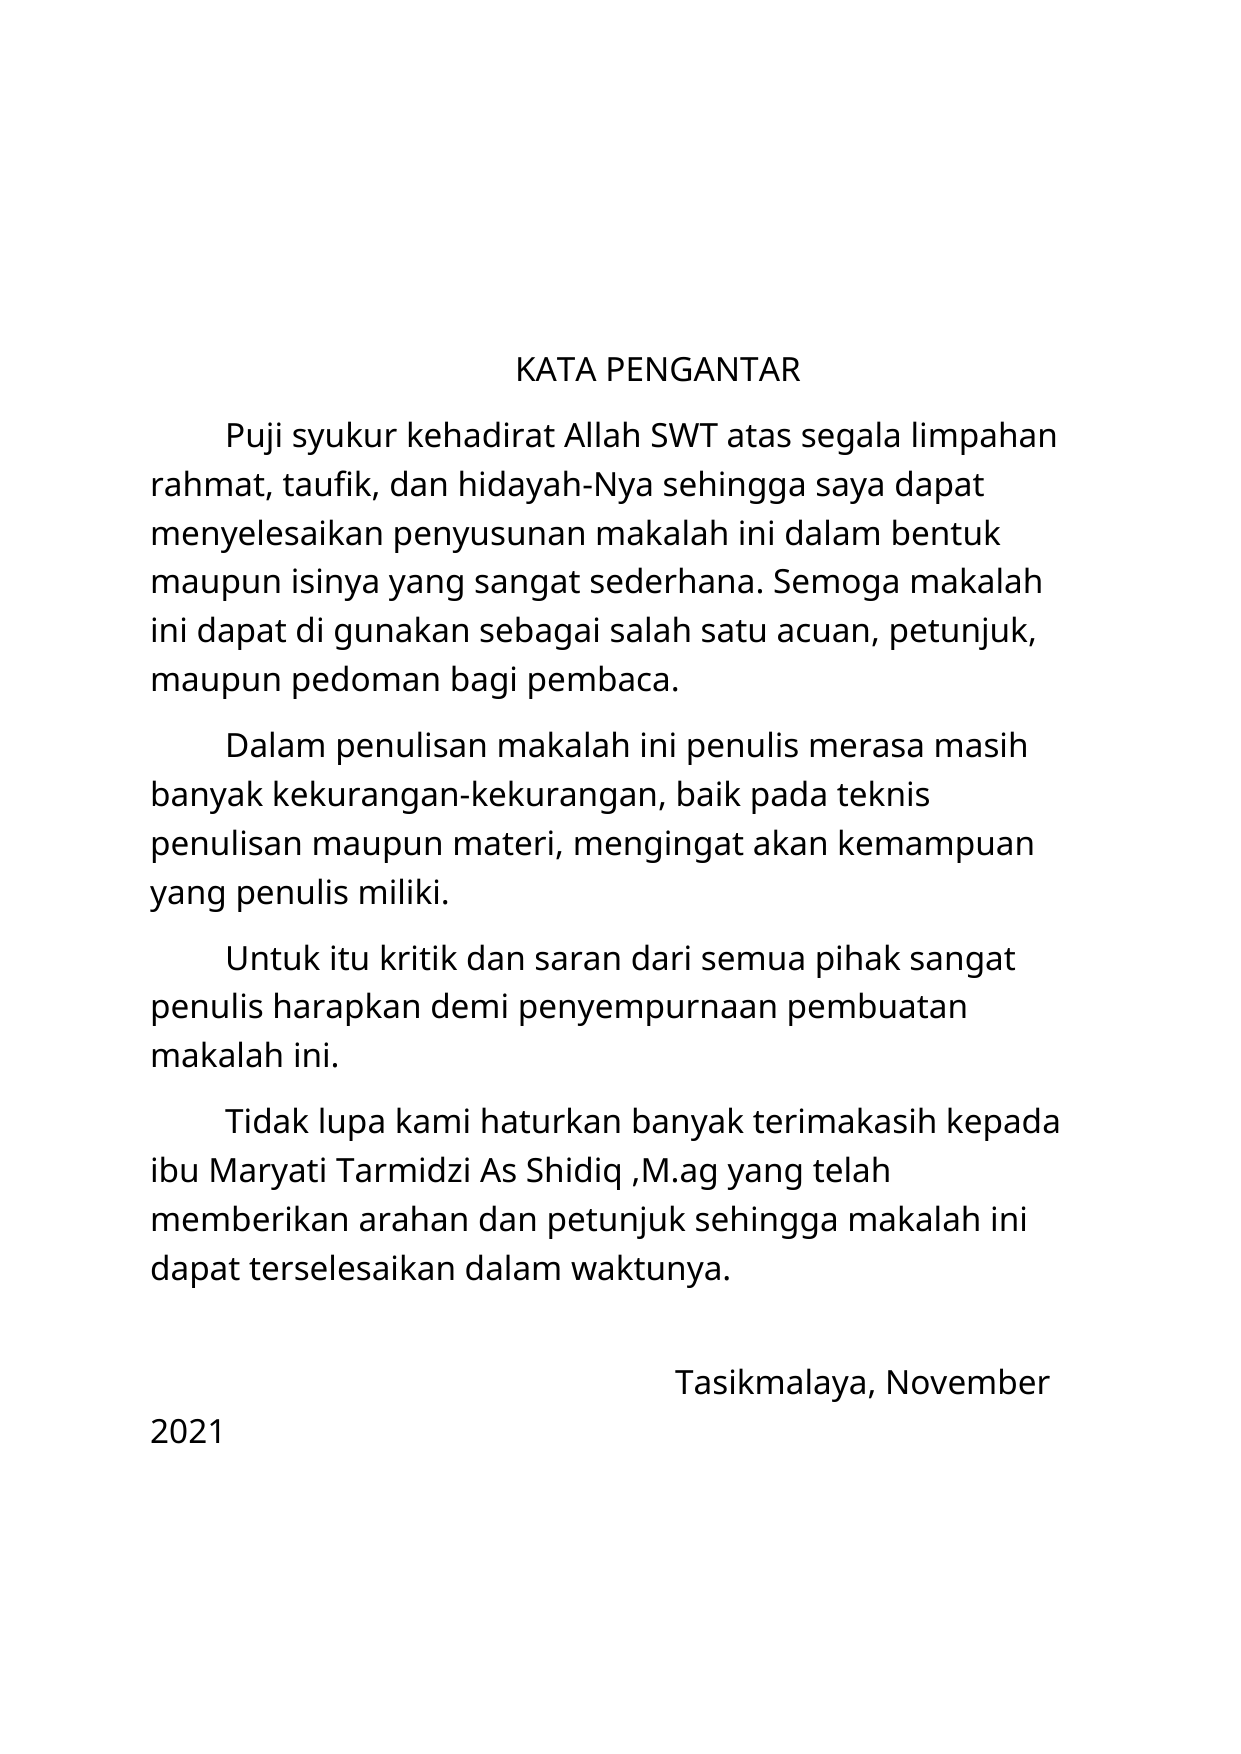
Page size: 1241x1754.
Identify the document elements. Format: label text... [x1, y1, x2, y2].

list KATA PENGANTAR [225, 346, 1090, 391]
text Tidak lupa kami haturkan banyak terimakasih kepada ibu Maryati Tarmidzi As Shidiq ,M.ag yang telah memberikan arahan dan petunjuk sehingga makalah ini dapat terselesaikan dalam waktunya. [150, 1098, 1090, 1290]
text Dalam penulisan makalah ini penulis merasa masih banyak kekurangan-kekurangan, baik pada teknis penulisan maupun materi, mengingat akan kemampuan yang penulis miliki. [150, 722, 1090, 914]
text Tasikmalaya, November 2021 [150, 1359, 1090, 1453]
text Puji syukur kehadirat Allah SWT atas segala limpahan rahmat, taufik, dan hidayah-Nya sehingga saya dapat menyelesaikan penyusunan makalah ini dalam bentuk maupun isinya yang sangat sederhana. Semoga makalah ini dapat di gunakan sebagai salah satu acuan, petunjuk, maupun pedoman bagi pembaca. [150, 411, 1090, 702]
text Untuk itu kritik dan saran dari semua pihak sangat penulis harapkan demi penyempurnaan pembuatan makalah ini. [150, 934, 1090, 1078]
